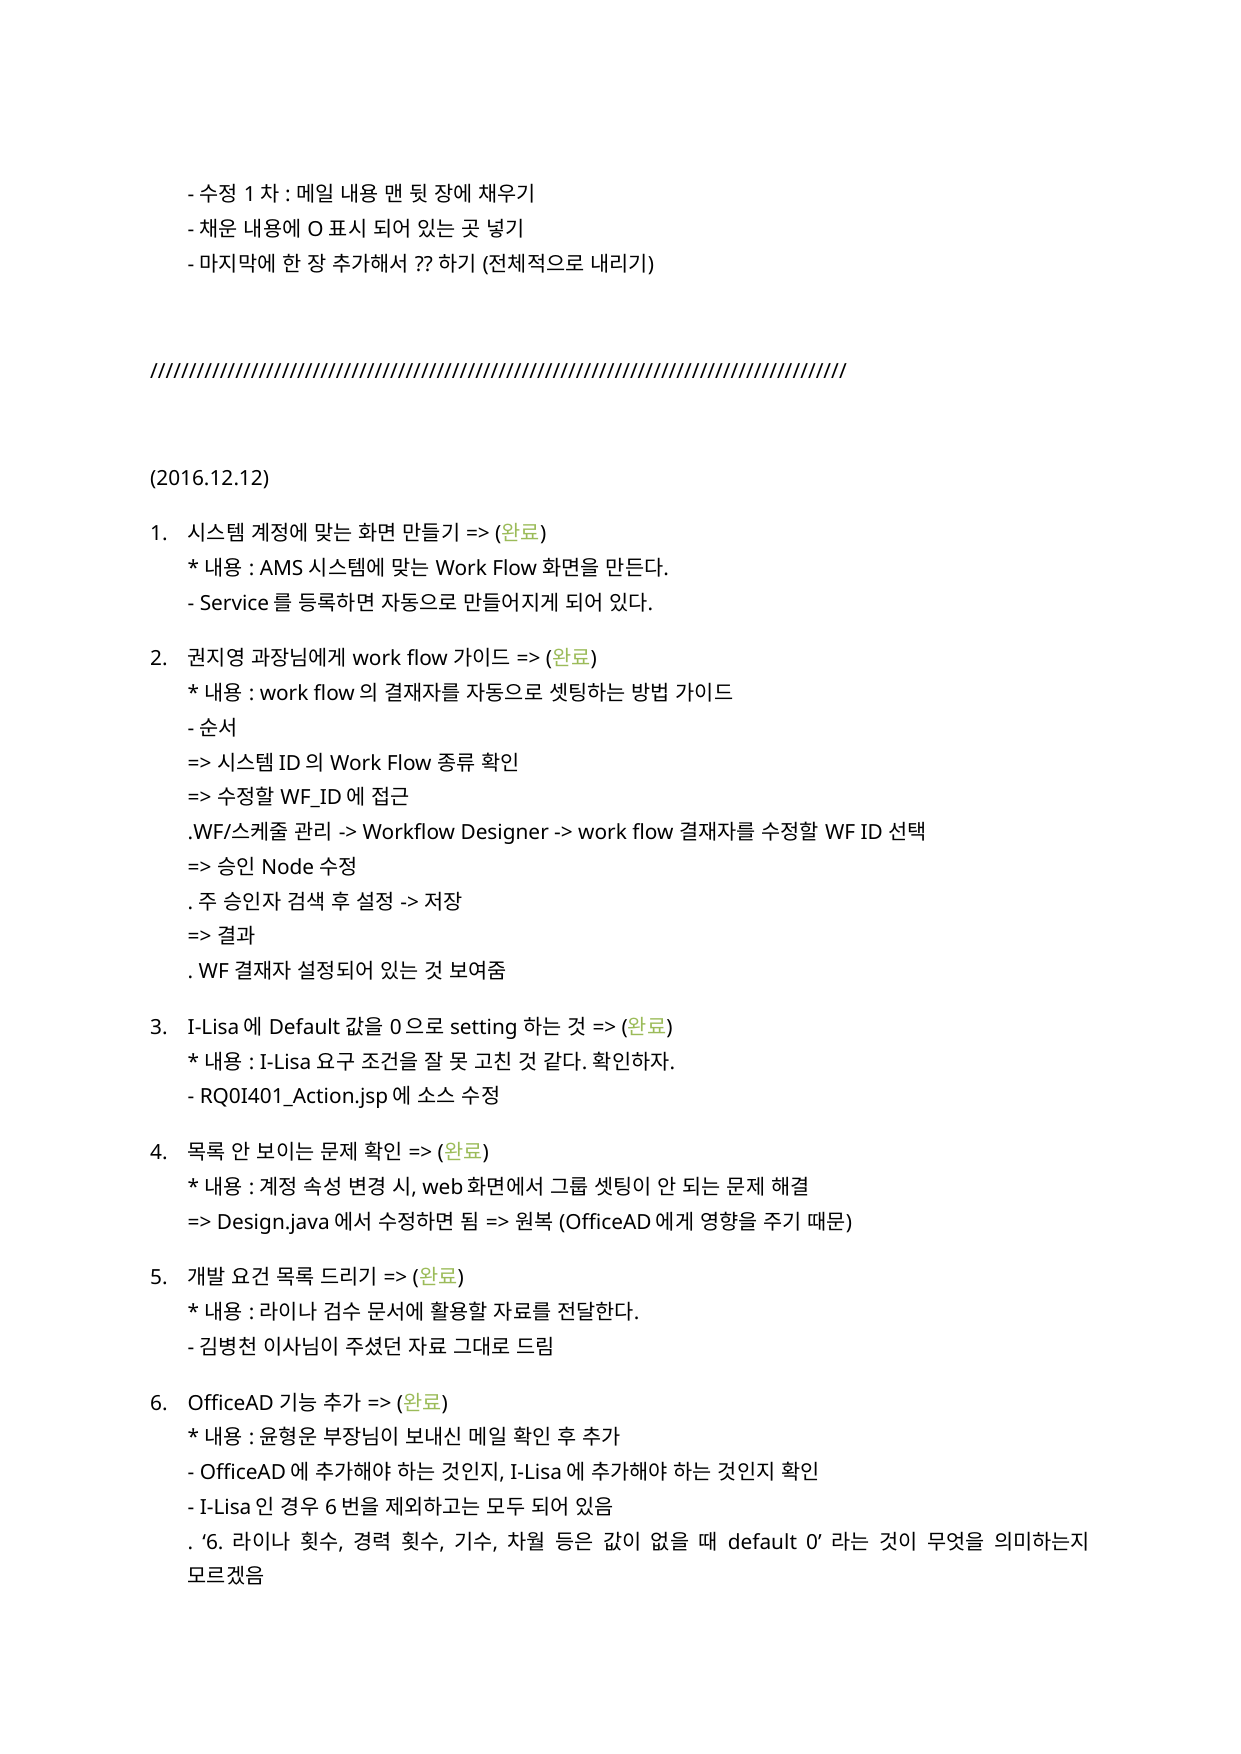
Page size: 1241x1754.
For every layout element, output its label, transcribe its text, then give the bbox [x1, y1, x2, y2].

text (2016.12.12) [150, 463, 1090, 491]
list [150, 1386, 1090, 1590]
list 권지영 과장님에게 work flow 가이드 => (완료) * 내용 : work flow의 결재자를 자동으로 셋팅하는 방법 가이드 - 순서 => 시스템ID의 Work Flow 종류 확인 => 수정할 WF_ID에 접근 .WF/스케줄 관리 -> Workflow Designer -> work flow 결재자를 수정할 WF ID 선택 => 승인 Node 수정 . 주 승인자 검색 후 설정 -> 저장 => 결과 . WF 결재자 설정되어 있는 것 보여줌 [150, 641, 1090, 985]
list 개발 요건 목록 드리기 => (완료) * 내용 : 라이나 검수 문서에 활용할 자료를 전달한다. - 김병천 이사님이 주셨던 자료 그대로 드림 [150, 1261, 1090, 1360]
list 시스템 계정에 맞는 화면 만들기 => (완료) * 내용 : AMS 시스템에 맞는 Work Flow 화면을 만든다. - Service를 등록하면 자동으로 만들어지게 되어 있다. [150, 516, 1090, 616]
list 목록 안 보이는 문제 확인 => (완료) * 내용 : 계정 속성 변경 시, web화면에서 그룹 셋팅이 안 되는 문제 해결 => Design.java에서 수정하면 됨 => 원복 (OfficeAD에게 영향을 주기 때문) [150, 1135, 1090, 1235]
list I-Lisa에 Default 값을 0으로 setting 하는 것 => (완료) * 내용 : I-Lisa 요구 조건을 잘 못 고친 것 같다. 확인하자. - RQ0I401_Action.jsp에 소스 수정 [150, 1010, 1090, 1110]
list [150, 177, 1090, 277]
text ////////////////////////////////////////////////////////////////////////////////////////// [150, 356, 1090, 384]
